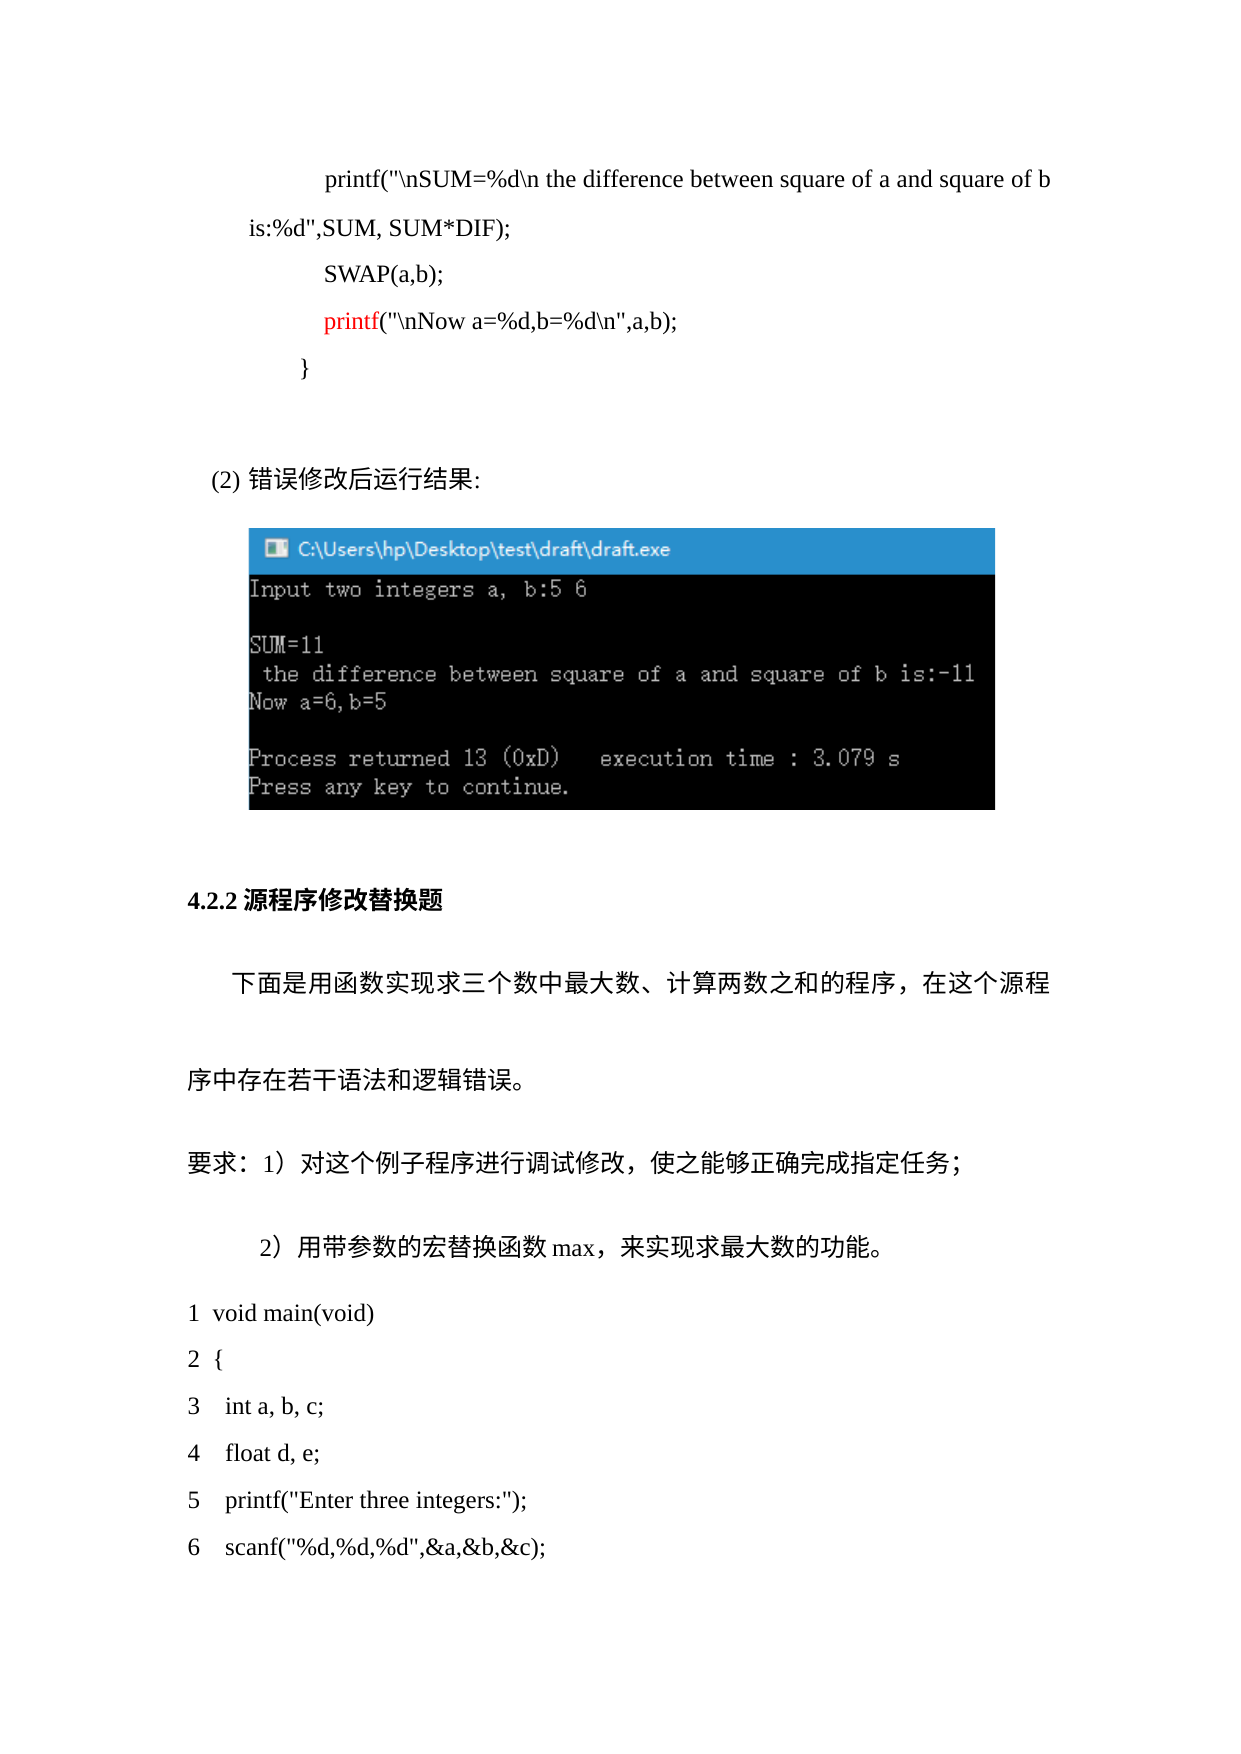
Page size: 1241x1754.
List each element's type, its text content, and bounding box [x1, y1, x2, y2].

list } [248, 351, 1053, 384]
text 2）用带参数的宏替换函数max，来实现求最大数的功能。 [209, 1213, 1053, 1278]
text 4.2.2 源程序修改替换题 [187, 866, 1053, 931]
list printf("\nSUM=%d\n the difference between square of a and square of b is:%d",SUM, SUM*DIF); [248, 162, 1053, 243]
list SWAP(a,b); [248, 258, 1053, 290]
text 下面是用函数实现求三个数中最大数、计算两数之和的程序，在这个源程序中存在若干语法和逻辑错误。 [187, 949, 1053, 1111]
text 5 printf("Enter three integers:"); [187, 1483, 1053, 1516]
text 6 scanf("%d,%d,%d",&a,&b,&c); [187, 1530, 1053, 1563]
text 1 void main(void) [187, 1296, 1053, 1328]
picture [248, 528, 996, 810]
text 要求：1）对这个例子程序进行调试修改，使之能够正确完成指定任务； [187, 1129, 1053, 1194]
list 错误修改后运行结果: [211, 445, 1053, 510]
text 3 int a, b, c; [187, 1389, 1053, 1422]
list printf("\nNow a=%d,b=%d\n",a,b); [248, 304, 1053, 337]
text 4 float d, e; [187, 1436, 1053, 1469]
text 2 { [187, 1343, 1053, 1375]
